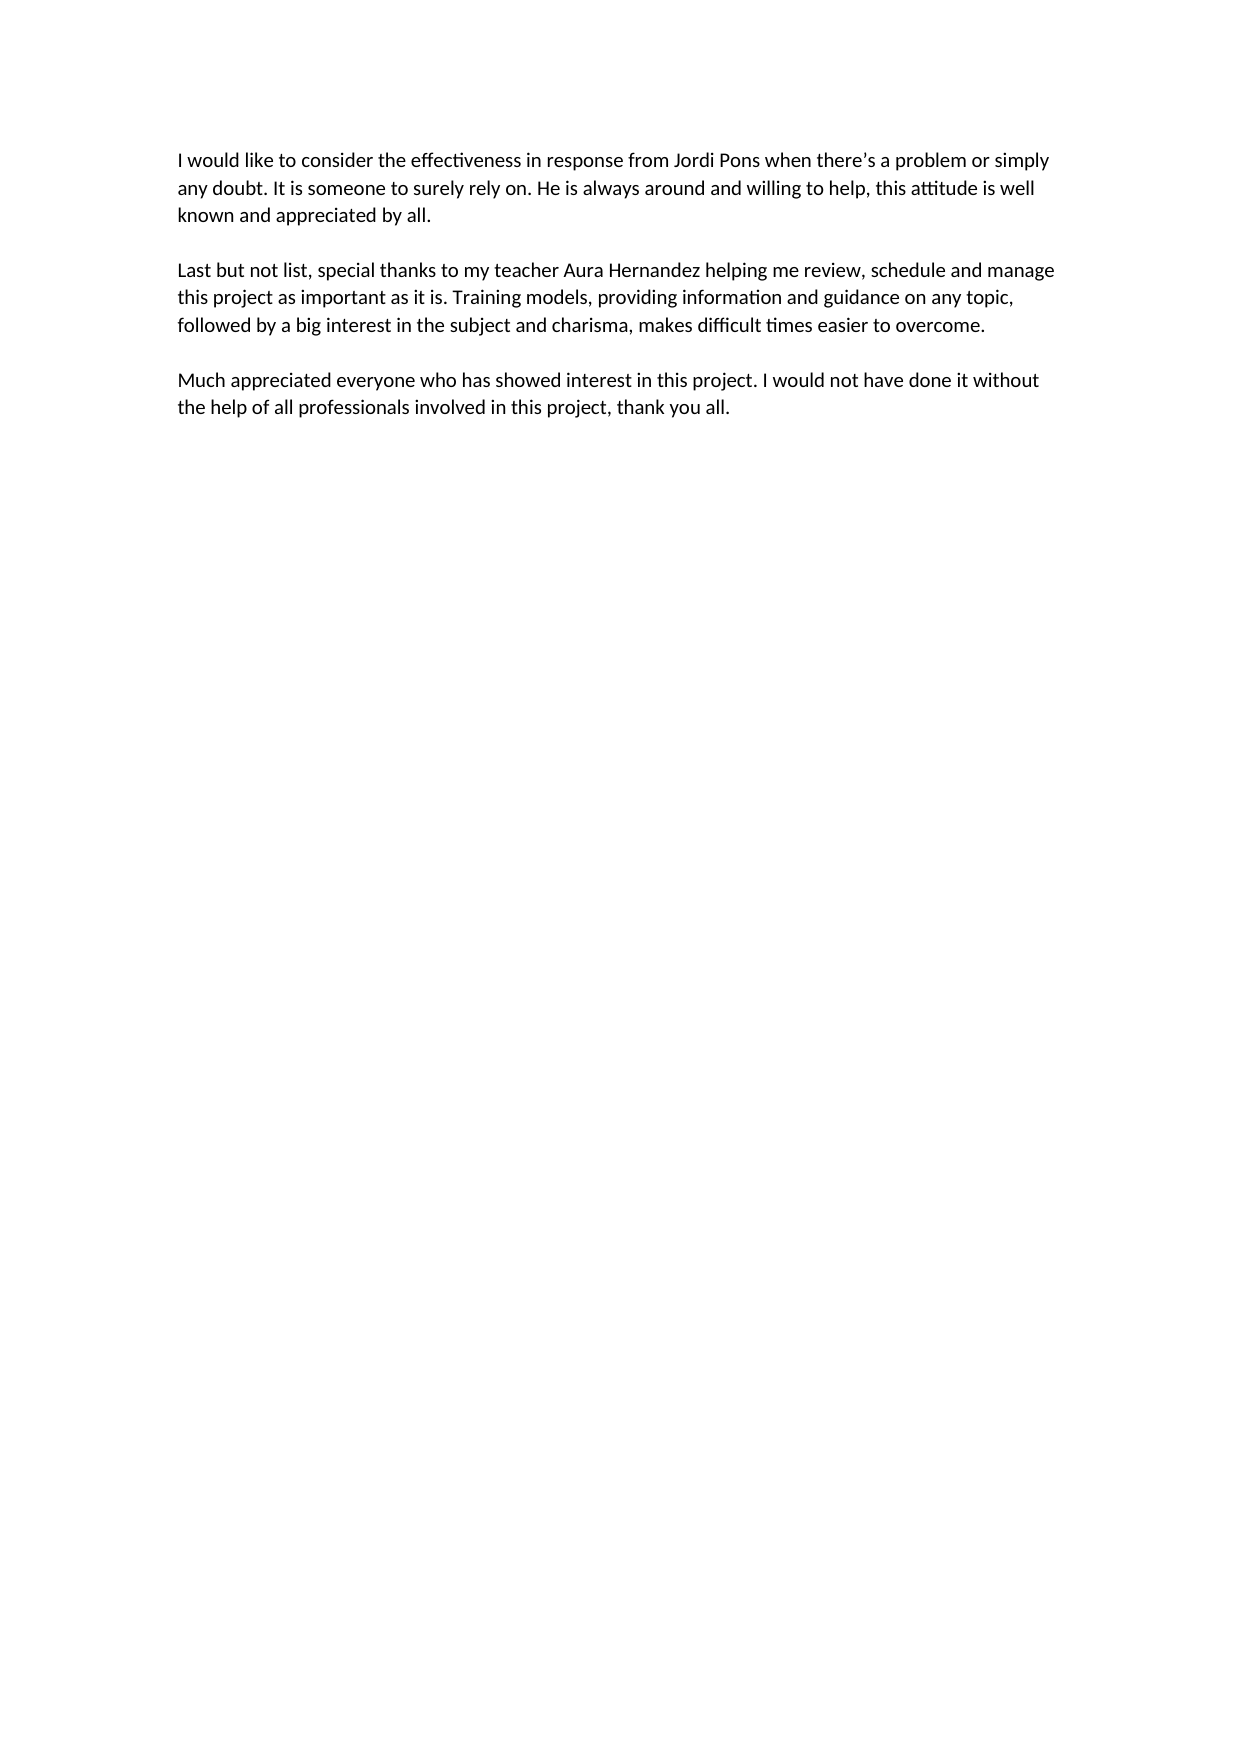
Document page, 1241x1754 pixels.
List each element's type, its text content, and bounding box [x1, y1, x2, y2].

text Last but not list, special thanks to my teacher Aura Hernandez helping me review, schedule and manage this project as important as it is. Training models, providing information and guidance on any topic, followed by a big interest in the subject and charisma, makes difficult times easier to overcome. [177, 257, 1063, 337]
text Much appreciated everyone who has showed interest in this project. I would not have done it without the help of all professionals involved in this project, thank you all. [177, 367, 1063, 419]
text I would like to consider the effectiveness in response from Jordi Pons when there’s a problem or simply any doubt. It is someone to surely rely on. He is always around and willing to help, this attitude is well known and appreciated by all. [177, 148, 1063, 228]
